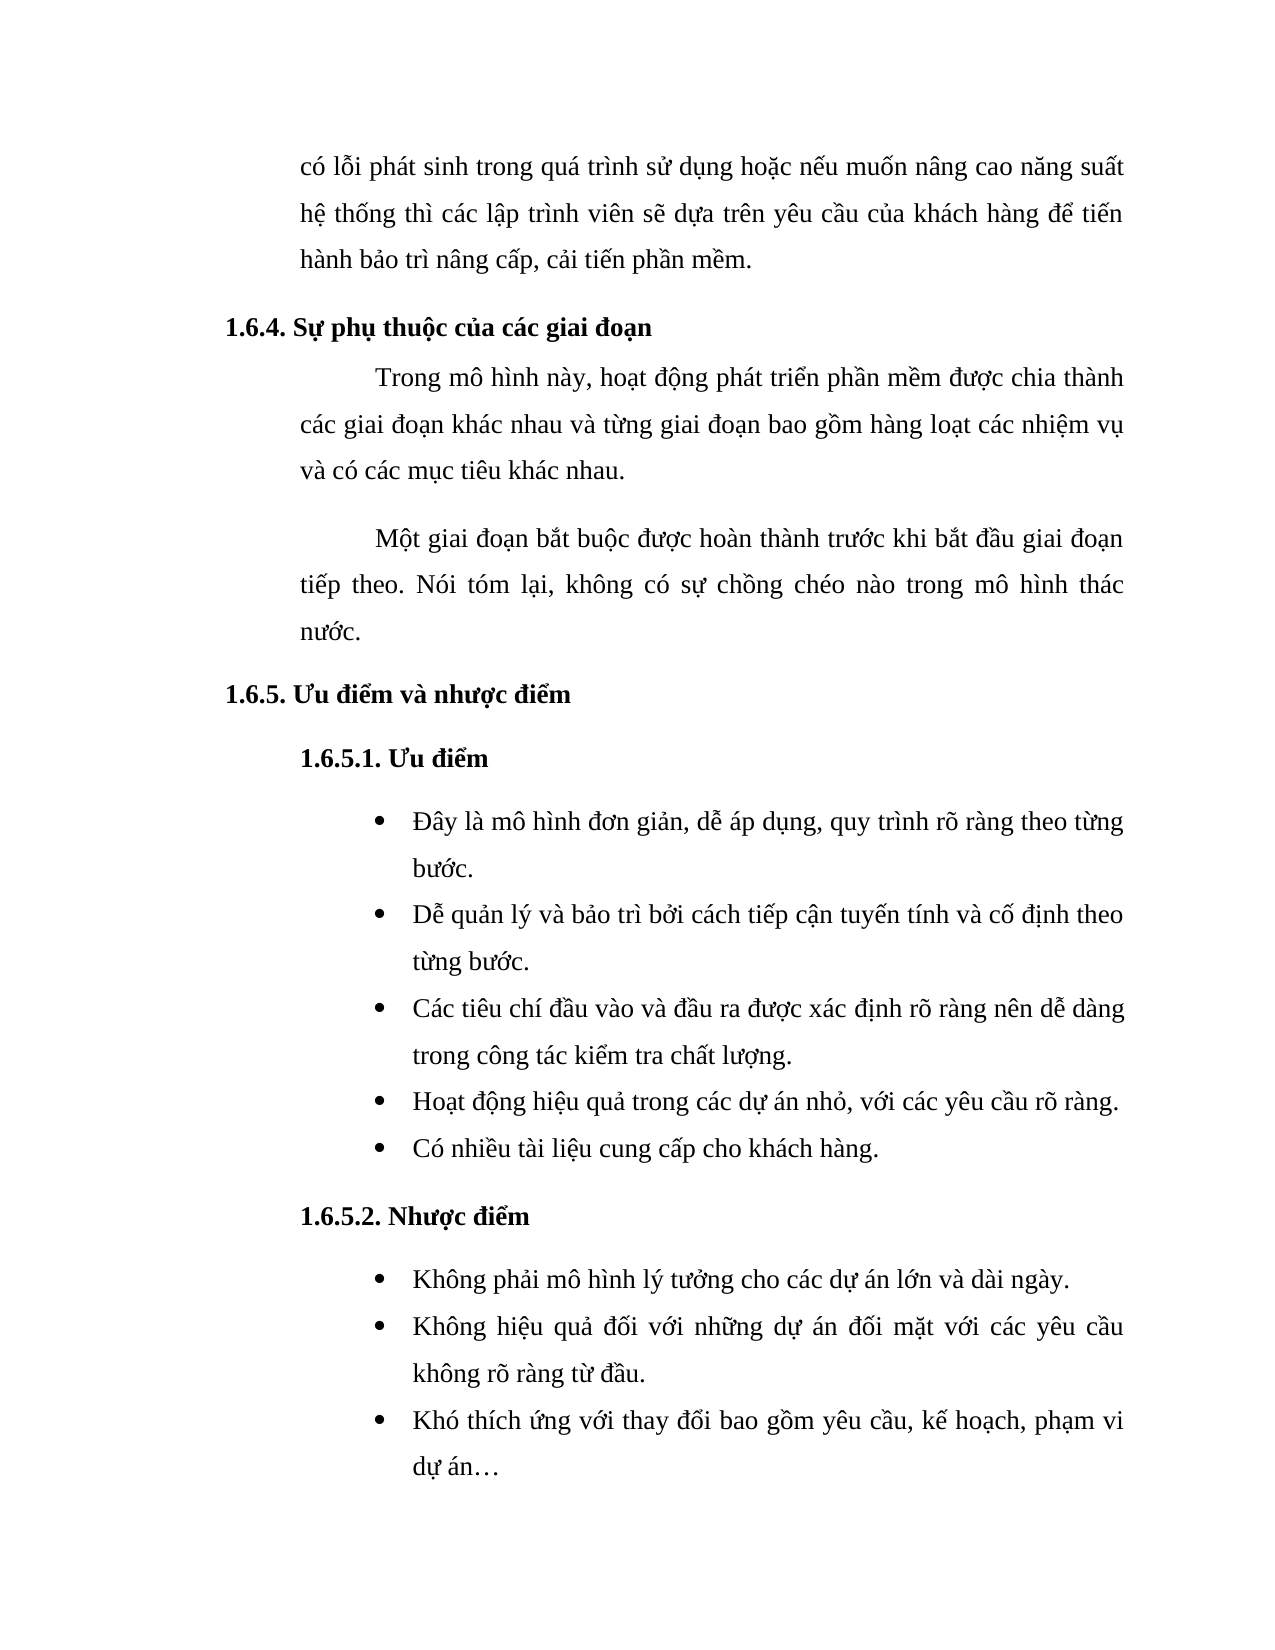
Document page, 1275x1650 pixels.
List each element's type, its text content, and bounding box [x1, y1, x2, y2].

list Hoạt động hiệu quả trong các dự án nhỏ, với các yêu cầu rõ ràng. [375, 1086, 1125, 1117]
list Đây là mô hình đơn giản, dễ áp dụng, quy trình rõ ràng theo từng bước. [375, 805, 1125, 883]
list Không phải mô hình lý tưởng cho các dự án lớn và dài ngày. [375, 1263, 1125, 1295]
text 1.6.5.2. Nhược điểm [300, 1200, 1125, 1231]
list Dễ quản lý và bảo trì bởi cách tiếp cận tuyến tính và cố định theo từng bước. [375, 899, 1125, 977]
list Có nhiều tài liệu cung cấp cho khách hàng. [375, 1132, 1125, 1164]
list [300, 150, 1125, 274]
text 1.6.4. Sự phụ thuộc của các giai đoạn [150, 311, 1125, 342]
list Trong mô hình này, hoạt động phát triển phần mềm được chia thành các giai đoạn khác nhau và từng giai đoạn bao gồm hàng loạt các nhiệm vụ và có các mục tiêu khác nhau. [300, 361, 1125, 486]
list Không hiệu quả đối với những dự án đối mặt với các yêu cầu không rõ ràng từ đầu. [375, 1310, 1125, 1388]
text 1.6.5. Ưu điểm và nhược điểm [150, 678, 1125, 710]
text 1.6.5.1. Ưu điểm [150, 742, 1125, 773]
list Khó thích ứng với thay đổi bao gồm yêu cầu, kế hoạch, phạm vi dự án… [375, 1404, 1125, 1482]
list Các tiêu chí đầu vào và đầu ra được xác định rõ ràng nên dễ dàng trong công tác kiểm tra chất lượng. [375, 992, 1125, 1070]
text Một giai đoạn bắt buộc được hoàn thành trước khi bắt đầu giai đoạn tiếp theo. Nói tóm lại, không có sự chồng chéo nào trong mô hình thác nước. [300, 522, 1125, 646]
